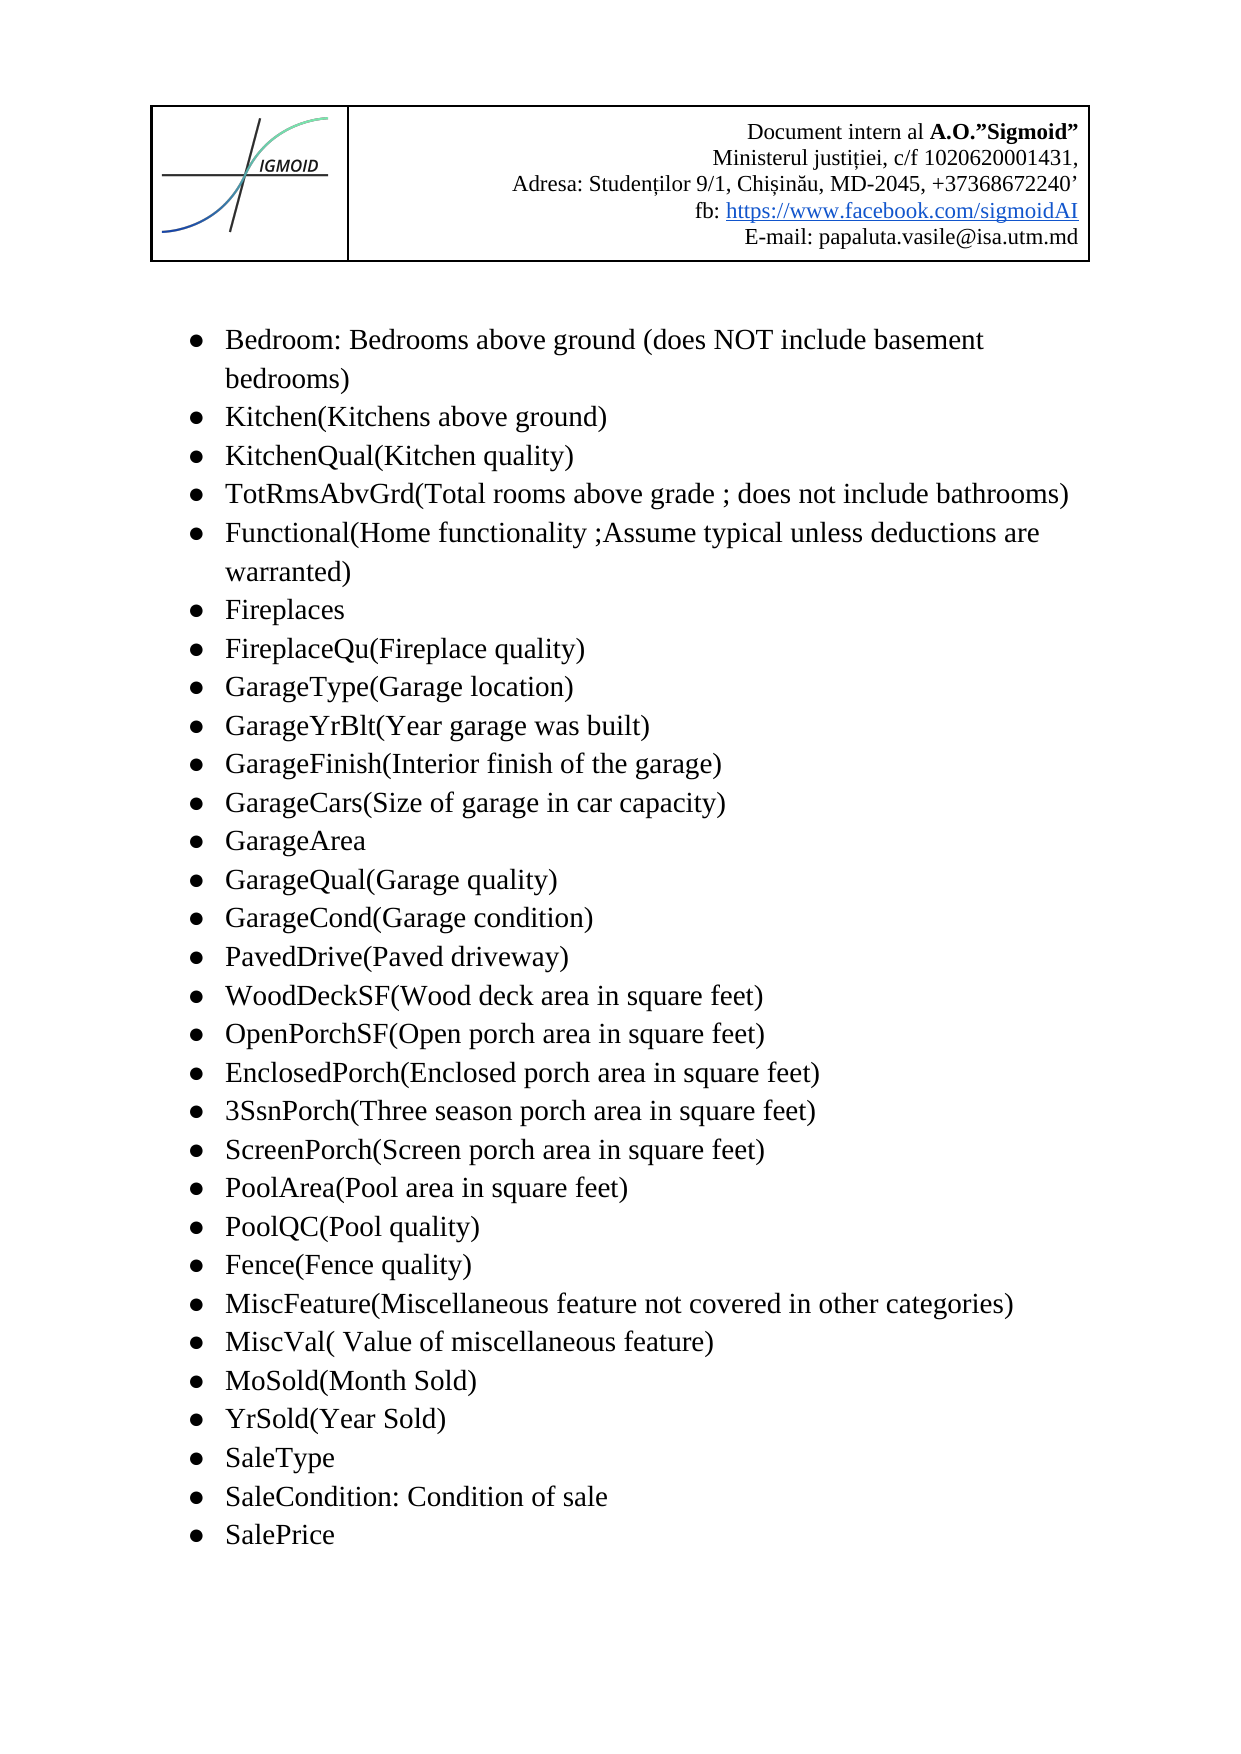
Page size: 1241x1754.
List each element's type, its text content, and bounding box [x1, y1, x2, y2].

list PavedDrive(Paved driveway) [187, 939, 1090, 973]
list FireplaceQu(Fireplace quality) [187, 631, 1090, 664]
list Functional(Home functionality ;Assume typical unless deductions are warranted) [187, 515, 1090, 587]
list Kitchen(Kitchens above ground) [187, 399, 1090, 433]
list YrSold(Year Sold) [187, 1402, 1090, 1435]
list Bedroom: Bedrooms above ground (does NOT include basement bedrooms) [187, 322, 1090, 394]
list KitchenQual(Kitchen quality) [187, 438, 1090, 472]
list GarageQual(Garage quality) [187, 862, 1090, 896]
list GarageYrBlt(Year garage was built) [187, 708, 1090, 741]
list 3SsnPorch(Three season porch area in square feet) [187, 1093, 1090, 1127]
list SaleType [187, 1440, 1090, 1474]
list PoolQC(Pool quality) [187, 1209, 1090, 1242]
list MiscVal( Value of miscellaneous feature) [187, 1324, 1090, 1358]
list ScreenPorch(Screen porch area in square feet) [187, 1132, 1090, 1165]
list Fireplaces [187, 592, 1090, 626]
list SalePrice [187, 1517, 1090, 1551]
list TotRmsAbvGrd(Total rooms above grade ; does not include bathrooms) [187, 477, 1090, 510]
list GarageFinish(Interior finish of the garage) [187, 746, 1090, 780]
list EnclosedPorch(Enclosed porch area in square feet) [187, 1055, 1090, 1088]
list WoodDeckSF(Wood deck area in square feet) [187, 978, 1090, 1011]
list GarageArea [187, 823, 1090, 857]
list GarageCars(Size of garage in car capacity) [187, 785, 1090, 818]
list Fence(Fence quality) [187, 1247, 1090, 1281]
list MoSold(Month Sold) [187, 1363, 1090, 1397]
list OpenPorchSF(Open porch area in square feet) [187, 1016, 1090, 1050]
picture [161, 117, 329, 233]
list SaleCondition: Condition of sale [187, 1479, 1090, 1512]
list GarageCond(Garage condition) [187, 901, 1090, 934]
list PoolArea(Pool area in square feet) [187, 1170, 1090, 1204]
list GarageType(Garage location) [187, 669, 1090, 703]
list MiscFeature(Miscellaneous feature not covered in other categories) [187, 1286, 1090, 1319]
